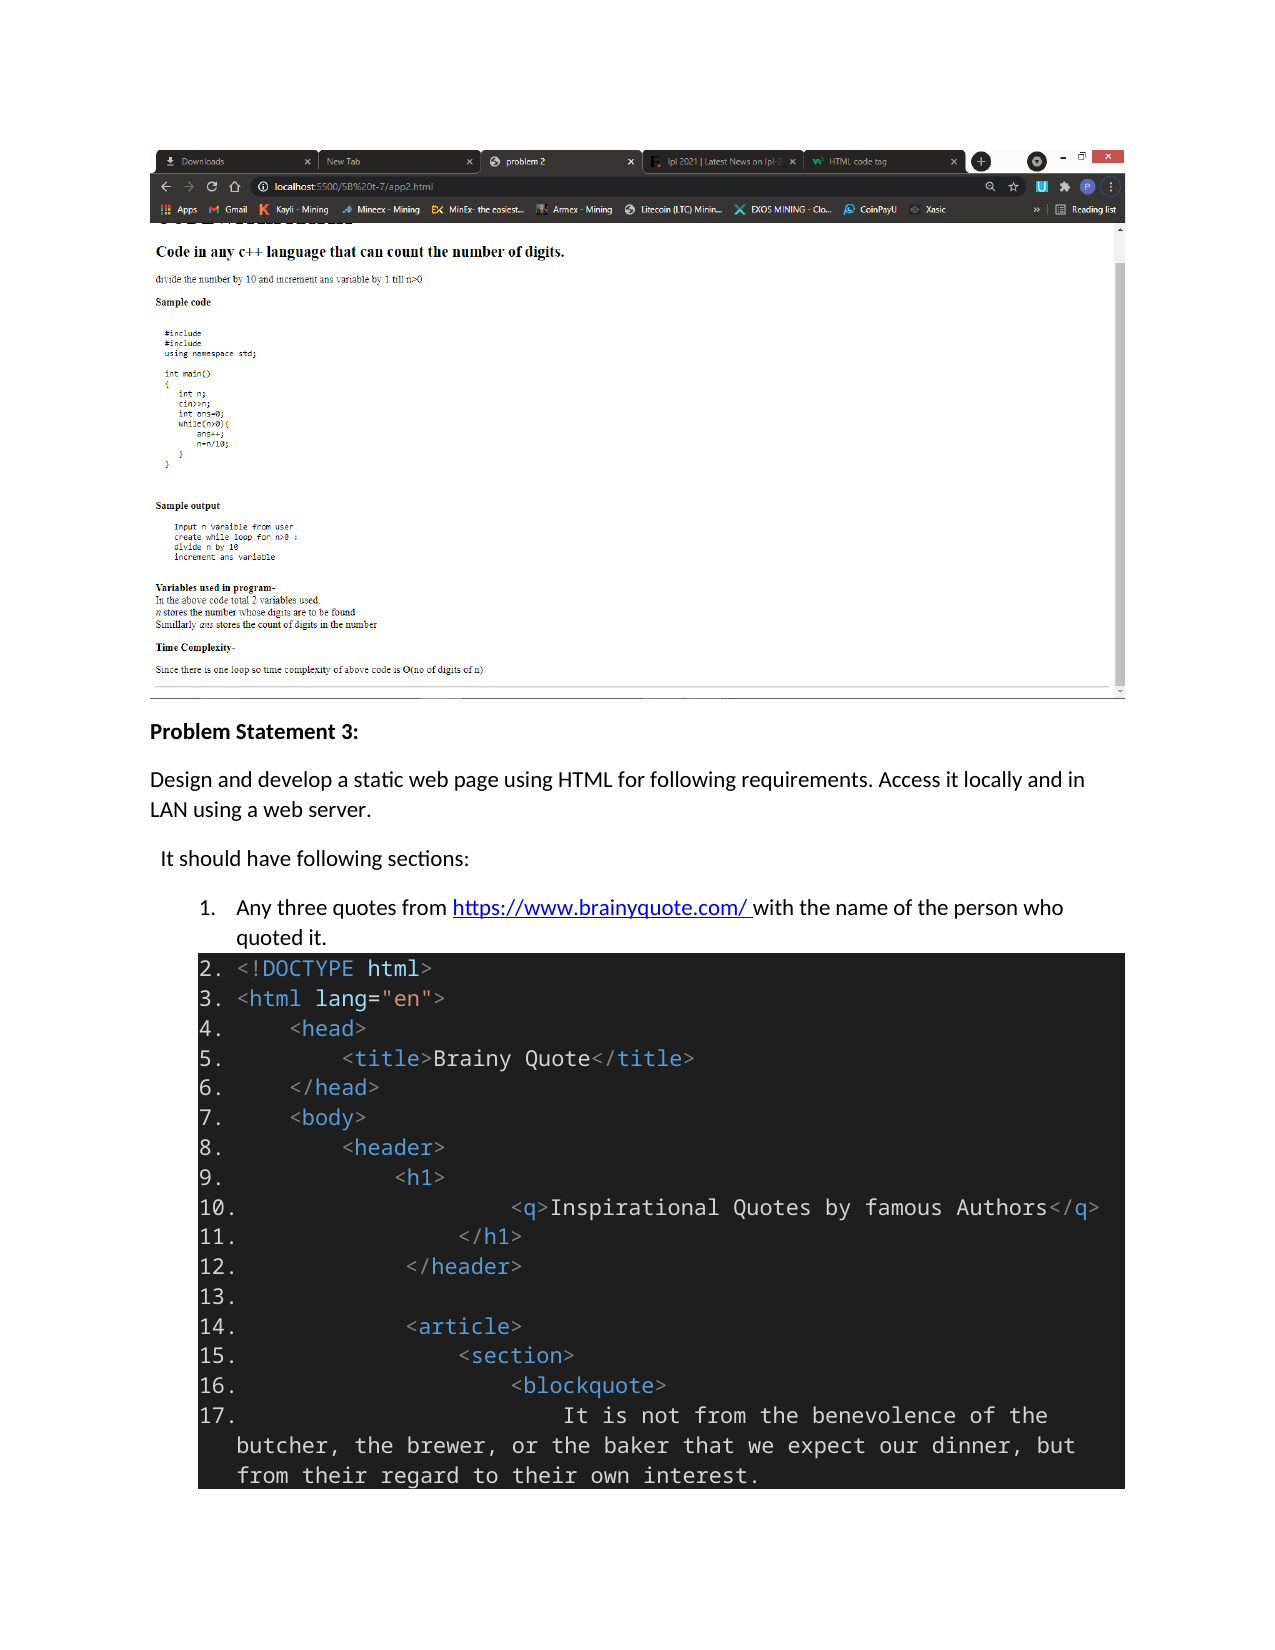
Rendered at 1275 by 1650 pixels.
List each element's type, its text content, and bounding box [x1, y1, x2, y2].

list <html lang="en"> [198, 983, 1125, 1013]
list <h1> [198, 1162, 1125, 1191]
list </h1> [198, 1221, 1125, 1251]
list </header> [198, 1251, 1125, 1281]
picture [150, 150, 1125, 699]
list <blockquote> [198, 1370, 1125, 1400]
list Any three quotes from https://www.brainyquote.com/ with the name of the person who quoted it. [198, 893, 1114, 951]
list <section> [198, 1340, 1125, 1370]
list <q>Inspirational Quotes by famous Authors</q> [198, 1191, 1125, 1221]
list <head> [198, 1013, 1125, 1042]
text Design and develop a static web page using HTML for following requirements. Access it locally and in LAN using a web server. [150, 765, 1114, 824]
list <body> [198, 1102, 1125, 1132]
list It is not from the benevolence of the butcher, the brewer, or the baker that we expect our dinner, but from their regard to their own interest. [198, 1400, 1125, 1489]
list <header> [198, 1132, 1125, 1162]
text It should have following sections: [160, 844, 1114, 872]
list </head> [198, 1072, 1125, 1102]
list <title>Brainy Quote</title> [198, 1042, 1125, 1072]
list <!DOCTYPE html> [198, 953, 1125, 983]
list <article> [198, 1311, 1125, 1340]
text Problem Statement 3: [150, 717, 1061, 745]
